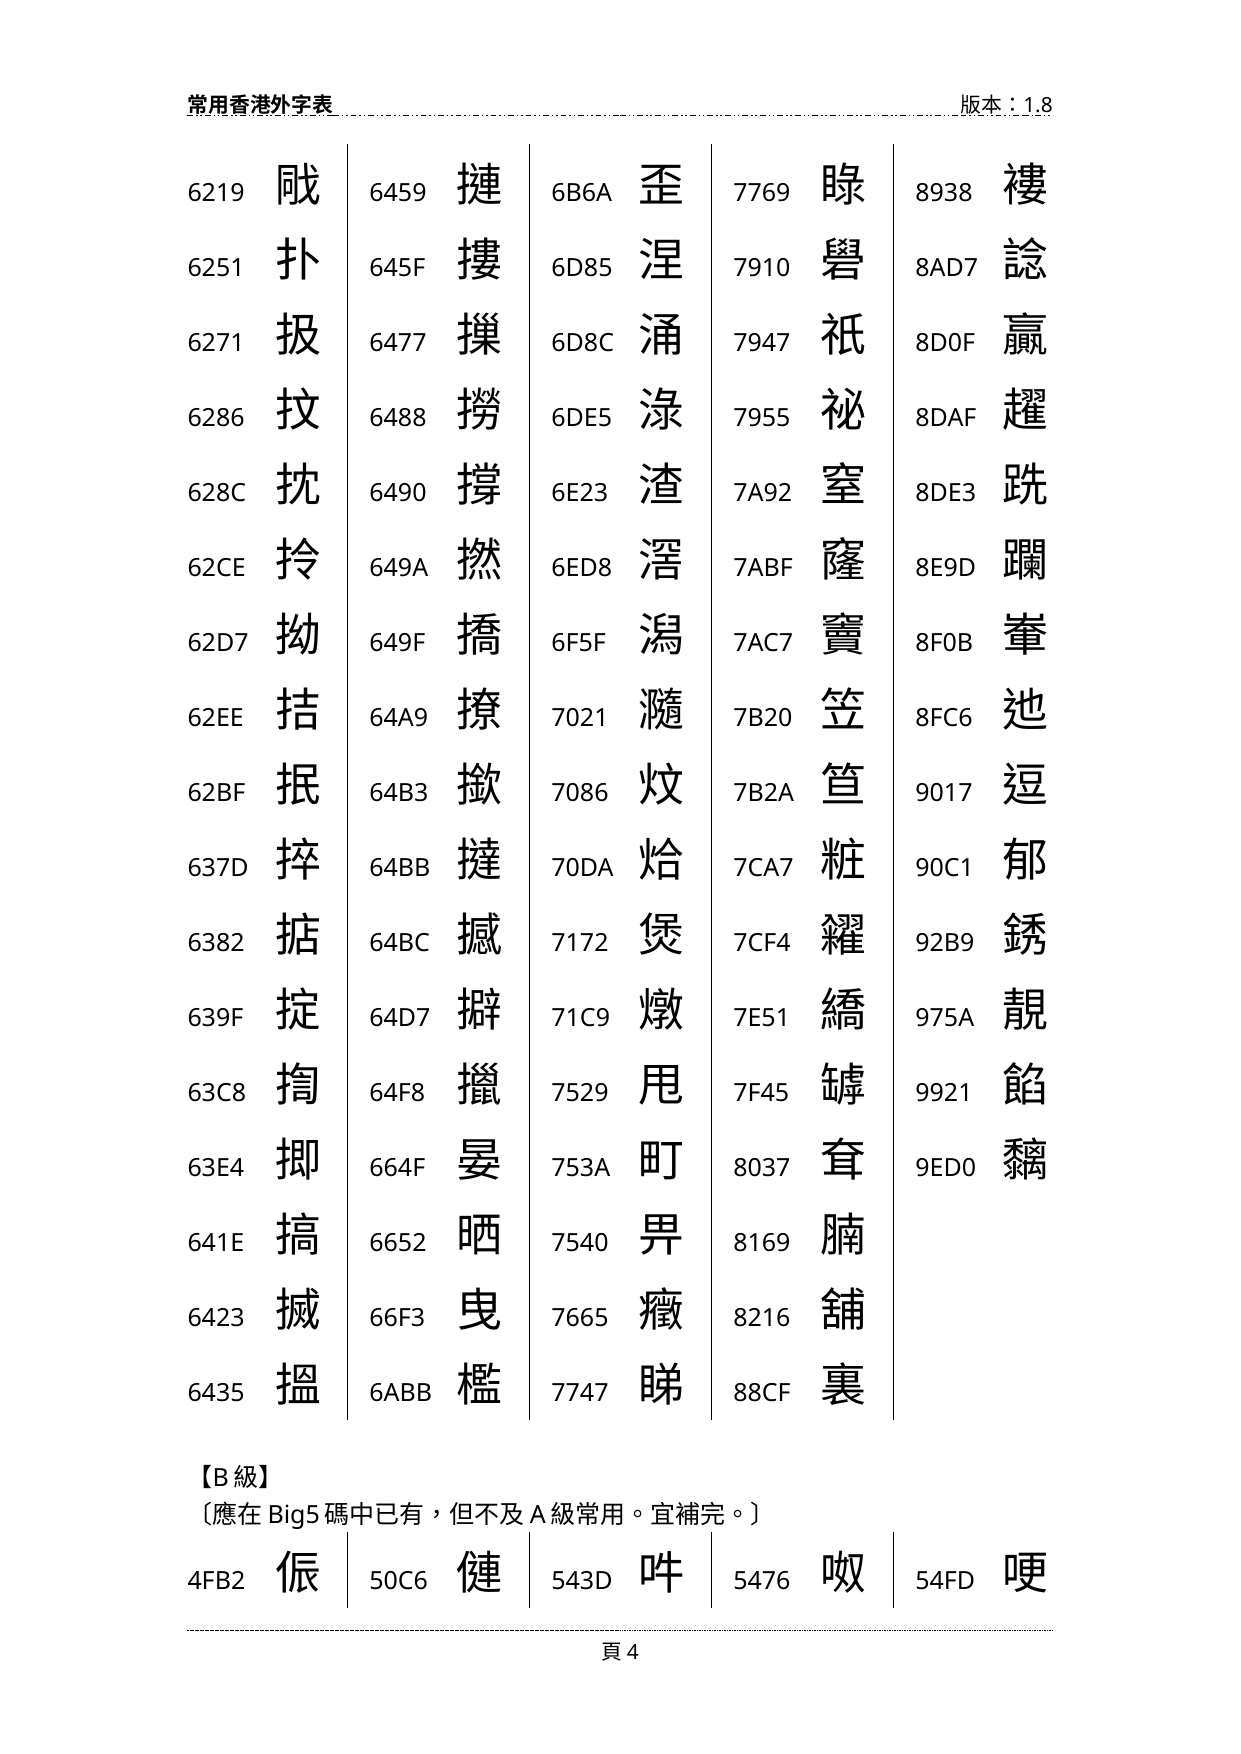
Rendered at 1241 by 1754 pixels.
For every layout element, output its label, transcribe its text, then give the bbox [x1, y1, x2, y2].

text 6286 抆 [187, 369, 325, 444]
text 7CA7 粧 [733, 819, 871, 894]
text 8DE3 跣 [915, 444, 1053, 519]
text 6219 戙 [187, 144, 325, 219]
text 8037 耷 [733, 1119, 871, 1194]
text 9017 逗 [915, 744, 1053, 819]
text 543D 吽 [551, 1532, 689, 1607]
text 54FD 哽 [915, 1532, 1053, 1607]
text 975A 靚 [915, 969, 1053, 1044]
text 70DA 烚 [551, 819, 689, 894]
text 6477 摷 [369, 294, 507, 369]
text 664F 晏 [369, 1119, 507, 1194]
text 7947 祇 [733, 294, 871, 369]
text 7B2A 笪 [733, 744, 871, 819]
text 64F8 擸 [369, 1044, 507, 1119]
text 8AD7 諗 [915, 219, 1053, 294]
text 6382 掂 [187, 894, 325, 969]
text 〔應在Big5碼中已有，但不及A級常用。宜補完。〕 [187, 1494, 1053, 1532]
text 7955 祕 [733, 369, 871, 444]
text 7086 炆 [551, 744, 689, 819]
text 6D8C 涌 [551, 294, 689, 369]
text 8DAF 趯 [915, 369, 1053, 444]
text 7B20 笠 [733, 669, 871, 744]
text 6F5F 潟 [551, 594, 689, 669]
text 7529 甩 [551, 1044, 689, 1119]
text 64A9 撩 [369, 669, 507, 744]
text 6E23 渣 [551, 444, 689, 519]
text 6488 撈 [369, 369, 507, 444]
text 6DE5 淥 [551, 369, 689, 444]
text 645F 摟 [369, 219, 507, 294]
text 6490 撐 [369, 444, 507, 519]
text 62D7 拗 [187, 594, 325, 669]
text 6459 摙 [369, 144, 507, 219]
text 628C 抌 [187, 444, 325, 519]
text 【B級】 [187, 1457, 1053, 1494]
text 7540 畀 [551, 1194, 689, 1269]
text 6271 扱 [187, 294, 325, 369]
text 7172 煲 [551, 894, 689, 969]
text 8F0B 輋 [915, 594, 1053, 669]
text 7E51 繑 [733, 969, 871, 1044]
text 4FB2 侲 [187, 1532, 325, 1607]
text 7A92 窒 [733, 444, 871, 519]
text 8FC6 迆 [915, 669, 1053, 744]
text 7769 睩 [733, 144, 871, 219]
text 9ED0 黐 [915, 1119, 1053, 1194]
text 7747 睇 [551, 1344, 689, 1419]
text 649A 撚 [369, 519, 507, 594]
text 62EE 拮 [187, 669, 325, 744]
text 9921 餡 [915, 1044, 1053, 1119]
text 7CF4 糴 [733, 894, 871, 969]
text 6435 搵 [187, 1344, 325, 1419]
text 62CE 拎 [187, 519, 325, 594]
text 92B9 銹 [915, 894, 1053, 969]
text 6B6A 歪 [551, 144, 689, 219]
text 8D0F 贏 [915, 294, 1053, 369]
text 88CF 裏 [733, 1344, 871, 1419]
text 637D 捽 [187, 819, 325, 894]
text 8938 褸 [915, 144, 1053, 219]
text 63C8 揈 [187, 1044, 325, 1119]
text 63E4 揤 [187, 1119, 325, 1194]
text 64BB 撻 [369, 819, 507, 894]
text 639F 掟 [187, 969, 325, 1044]
text 66F3 曳 [369, 1269, 507, 1344]
text 71C9 燉 [551, 969, 689, 1044]
text 8E9D 躝 [915, 519, 1053, 594]
text 6D85 涅 [551, 219, 689, 294]
text 6423 搣 [187, 1269, 325, 1344]
text 7ABF 窿 [733, 519, 871, 594]
text 8216 舖 [733, 1269, 871, 1344]
text 6251 扑 [187, 219, 325, 294]
text 90C1 郁 [915, 819, 1053, 894]
text 753A 町 [551, 1119, 689, 1194]
text 641E 搞 [187, 1194, 325, 1269]
text 6ABB 檻 [369, 1344, 507, 1419]
text 649F 撟 [369, 594, 507, 669]
text 7AC7 竇 [733, 594, 871, 669]
text 6652 晒 [369, 1194, 507, 1269]
text 7F45 罅 [733, 1044, 871, 1119]
text 50C6 僆 [369, 1532, 507, 1607]
text 64D7 擗 [369, 969, 507, 1044]
text 64B3 撳 [369, 744, 507, 819]
text 64BC 撼 [369, 894, 507, 969]
text 62BF 抿 [187, 744, 325, 819]
text 7021 瀡 [551, 669, 689, 744]
text 5476 呶 [733, 1532, 871, 1607]
text 7665 癥 [551, 1269, 689, 1344]
text 6ED8 滘 [551, 519, 689, 594]
text 7910 礐 [733, 219, 871, 294]
text 8169 腩 [733, 1194, 871, 1269]
